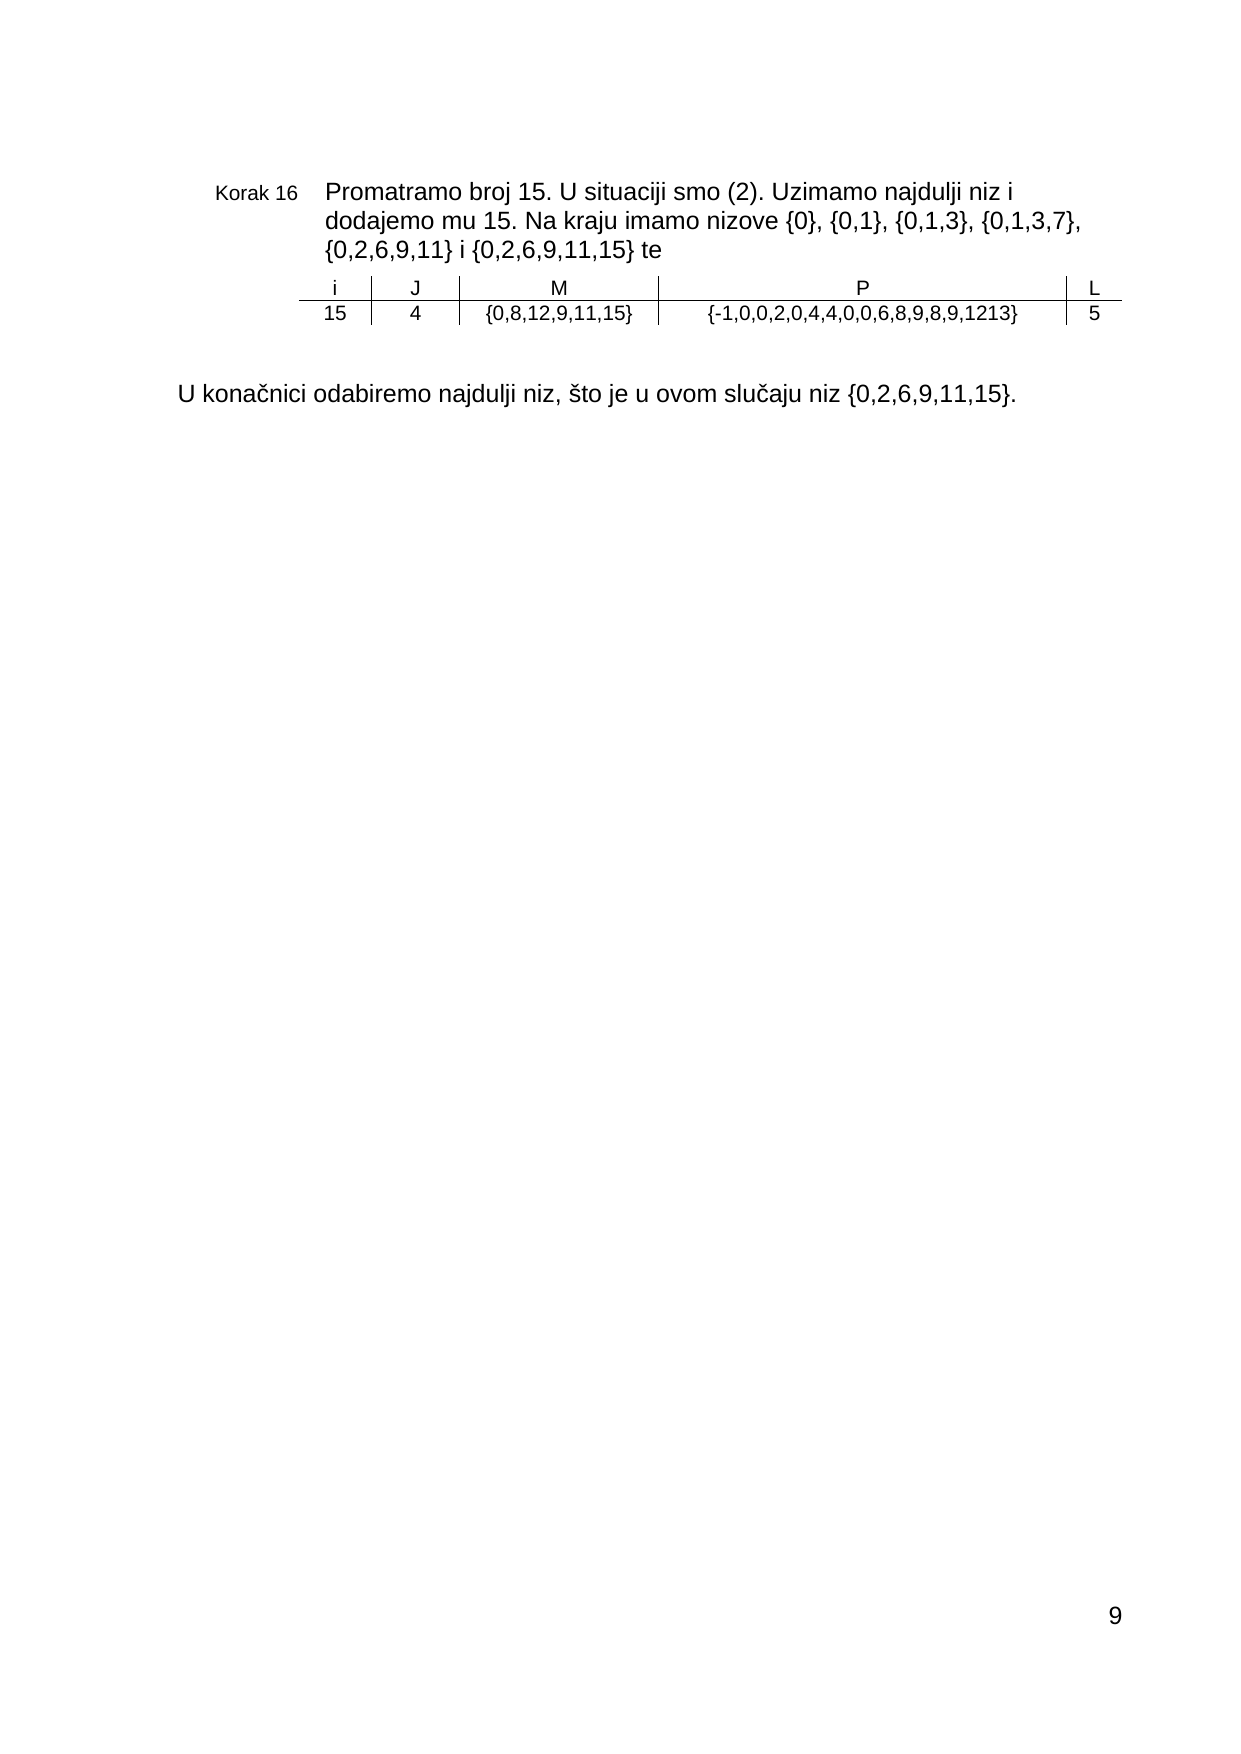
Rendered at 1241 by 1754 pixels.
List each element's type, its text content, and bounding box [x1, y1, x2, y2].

table_header P [659, 276, 1066, 300]
table_cell 15 [299, 301, 371, 325]
table_cell 4 [372, 301, 459, 325]
list dodajemo mu 15. Na kraju imamo nizove {0}, {0,1}, {0,1,3}, {0,1,3,7}, {0,2,6,9,11} i {0,2,6,9,11,15} te [325, 206, 1122, 263]
text U konačnici odabiremo najdulji niz, što je u ovom slučaju niz {0,2,6,9,11,15}. [177, 379, 1122, 407]
table_cell {-1,0,0,2,0,4,4,0,0,6,8,9,8,9,1213} [659, 301, 1066, 325]
table_cell {0,8,12,9,11,15} [460, 301, 658, 325]
table_header i [299, 276, 371, 300]
table_cell 5 [1067, 301, 1122, 325]
table_header L [1067, 276, 1122, 300]
list Promatramo broj 15. U situaciji smo (2). Uzimamo najdulji niz i [215, 177, 1122, 206]
table_header J [372, 276, 459, 300]
table_header M [460, 276, 658, 300]
